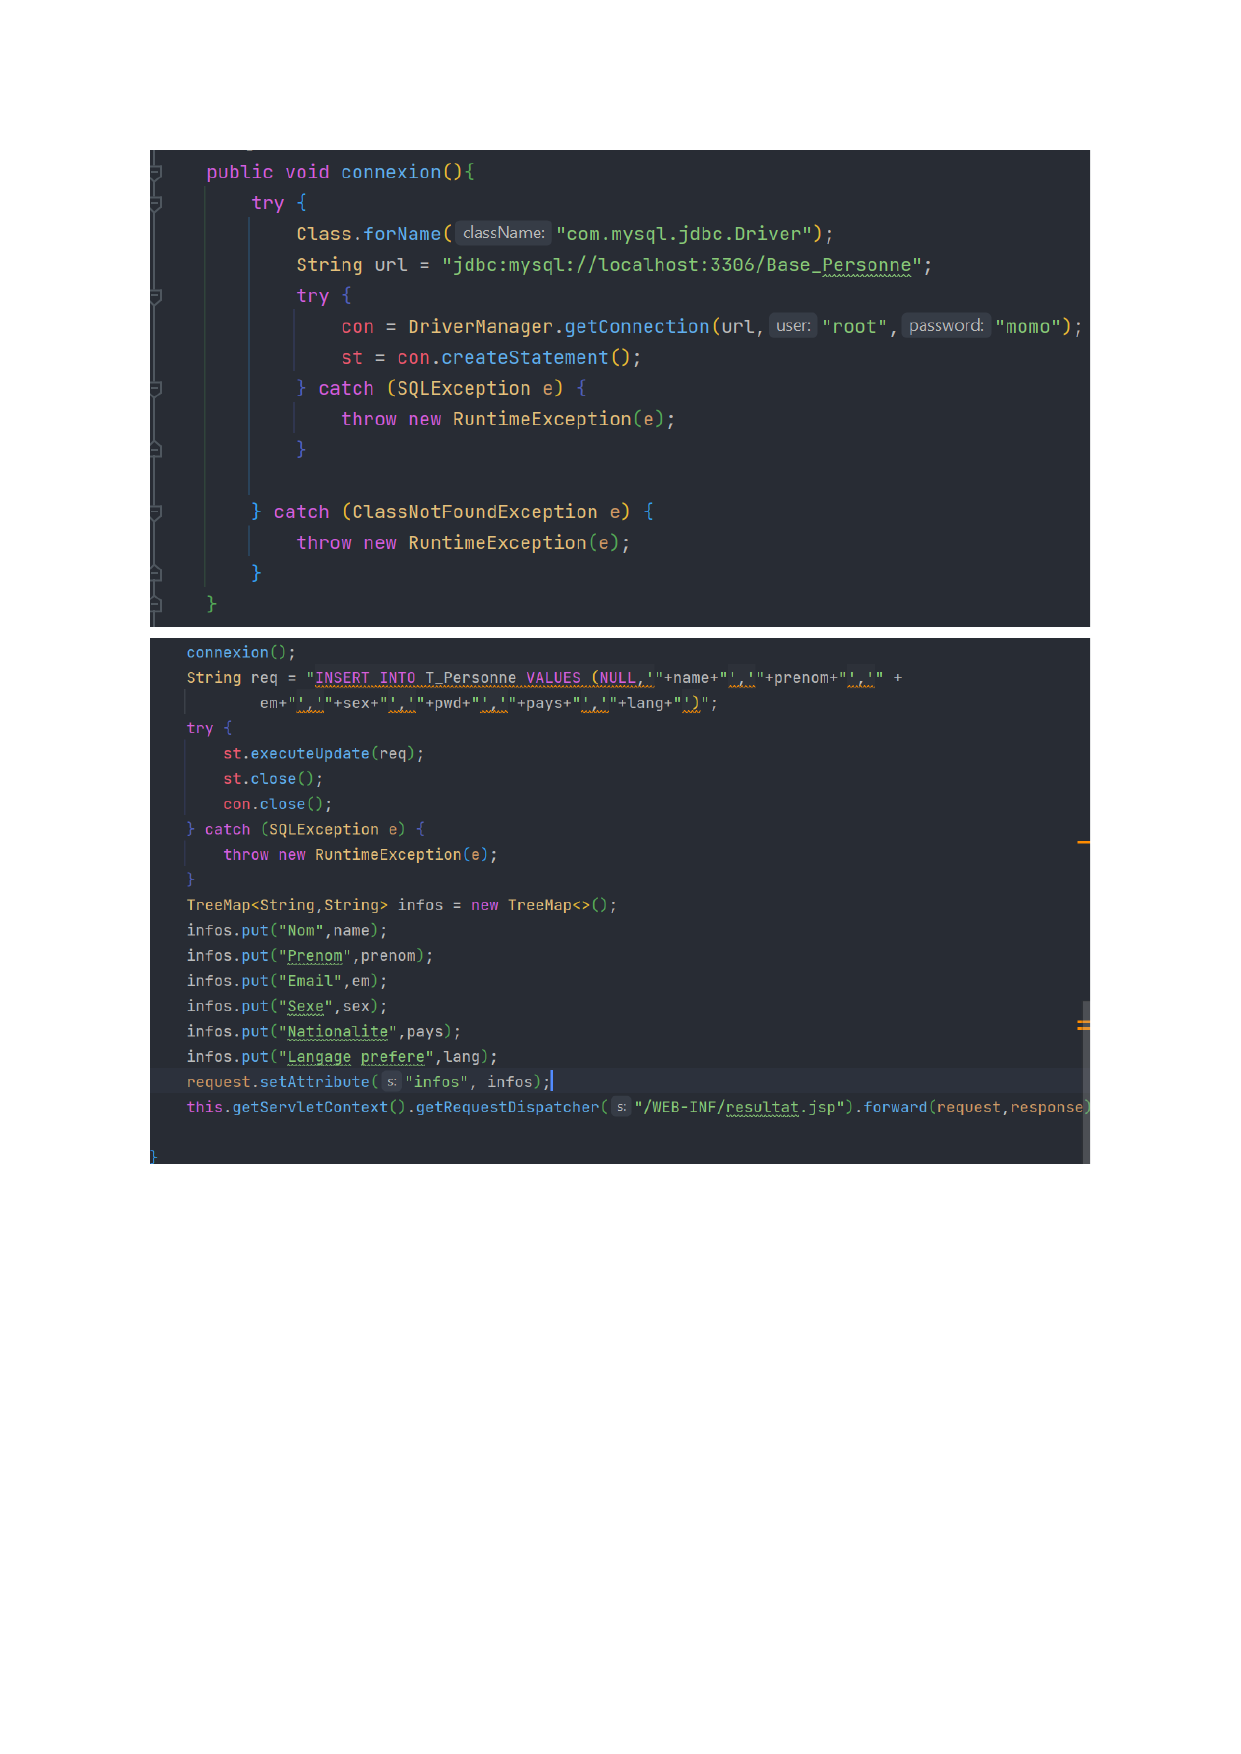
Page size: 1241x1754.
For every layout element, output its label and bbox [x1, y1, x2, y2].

picture [150, 150, 1091, 627]
picture [150, 638, 1091, 1164]
